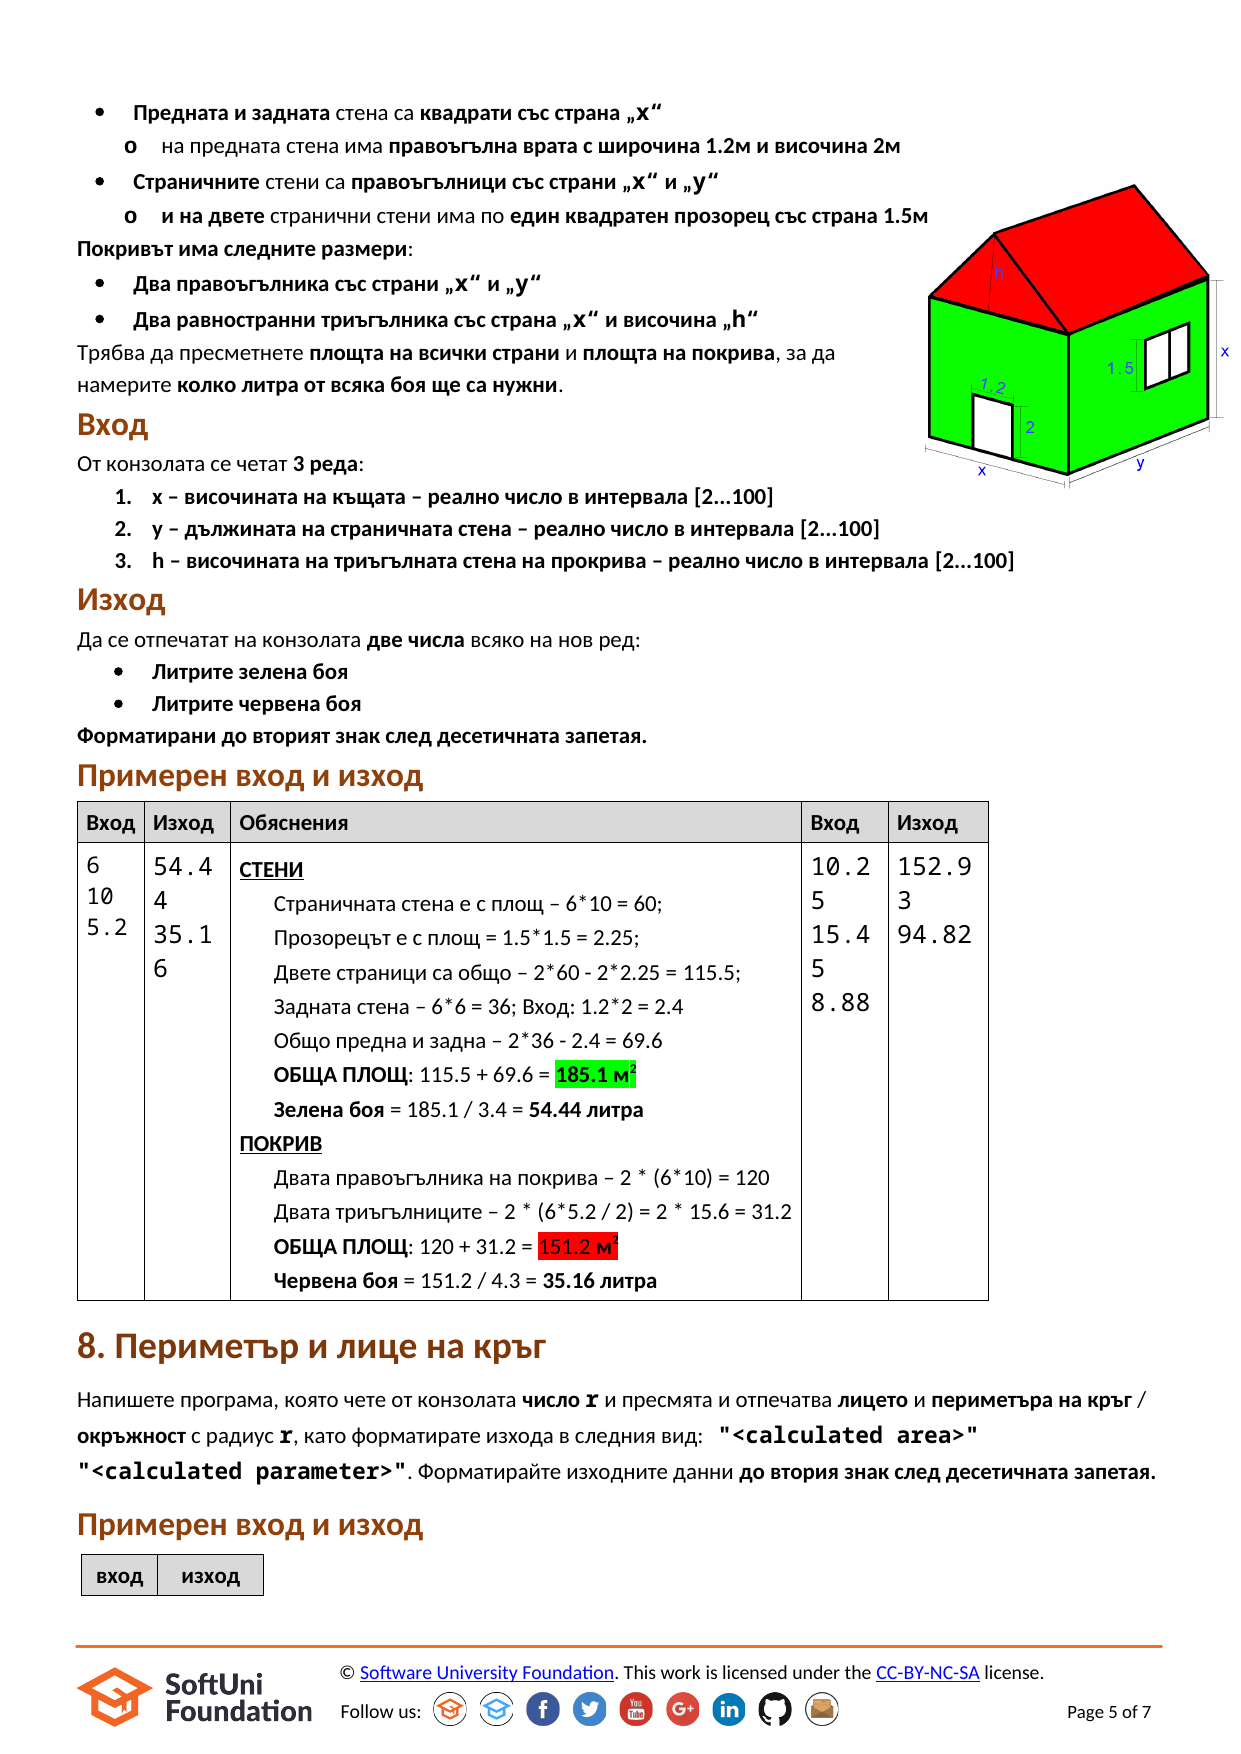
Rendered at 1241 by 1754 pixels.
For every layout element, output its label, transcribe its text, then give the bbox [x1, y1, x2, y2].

text Напишете програма, която чете от конзолата число r и пресмята и отпечатва лицето и периметъра на кръг / окръжност с радиус r, като форматирате изхода в следния вид: "<calculated area>" "<calculated parameter>". Форматирайте изходните данни до втория знак след десетичната запетая. [77, 1383, 1163, 1486]
list и на двете странични стени има по един квадратен прозорец със страна 1.5м [124, 201, 1163, 230]
text Да се отпечатат на конзолата две числа всяко на нов ред: [77, 625, 1163, 653]
text Форматирани до вторият знак след десетичната запетая. [77, 722, 1163, 750]
picture [573, 1692, 607, 1726]
table_header Вход [78, 802, 144, 842]
picture [758, 1692, 792, 1726]
subtitle Изход [77, 578, 1163, 619]
table_cell 152.93 94.82 [889, 843, 988, 1300]
table_cell 54.44 35.16 [145, 843, 230, 1300]
table_header Изход [889, 802, 988, 842]
table_header вход [82, 1555, 157, 1595]
picture [712, 1693, 722, 1703]
picture [666, 1692, 700, 1726]
list Предната и задната стена са квадрати със страна „x“ [96, 95, 1163, 127]
list Два правоъгълника със страни „x“ и „y“ [96, 267, 1163, 298]
picture [805, 1692, 839, 1726]
table_header Обяснения [231, 802, 801, 842]
picture [433, 1692, 467, 1726]
picture [526, 1692, 560, 1726]
table_cell 6 10 5.2 [78, 843, 144, 1300]
list x – височината на къщата – реално число в интервала [2...100] [114, 482, 1163, 510]
table_header Изход [145, 802, 230, 842]
list на предната стена има правоъгълна врата с широчина 1.2м и височина 2м [124, 131, 1163, 161]
picture [727, 1707, 738, 1717]
text От конзолата се четат 3 реда: [77, 449, 1163, 478]
list Два равностранни триъгълника със страна „x“ и височина „h“ [96, 302, 1163, 334]
subtitle Примерен вход и изход [77, 1503, 1163, 1544]
picture [619, 1692, 653, 1726]
list h – височината на триъгълната стена на прокрива – реално число в интервала [2...100] [114, 546, 1163, 574]
picture [736, 1693, 746, 1703]
list Литрите зелена боя [114, 657, 1163, 685]
table_header изход [158, 1555, 263, 1595]
text Покривът има следните размери: [77, 234, 1163, 262]
picture [736, 1716, 746, 1726]
list Литритe червена боя [114, 689, 1163, 717]
subtitle Вход [77, 403, 1163, 443]
subtitle Примерен вход и изход [77, 754, 1163, 794]
subtitle Периметър и лице на кръг [77, 1322, 1163, 1368]
text Трябва да пресметнете площта на всички страни и площта на покрива, за да [77, 338, 1163, 366]
table_cell СТЕНИ Страничната стена е с площ – 6*10 = 60; Прозорецът е с площ = 1.5*1.5 = 2.25; Двете страници са общо – 2*60 - 2*2.25 = 115.5; Задната стена – 6*6 = 36; Вход: 1.2*2 = 2.4 Общо предна и задна – 2*36 - 2.4 = 69.6 ОБЩА ПЛОЩ: 115.5 + 69.6 = 185.1 м2 Зелена боя = 185.1 / 3.4 = 54.44 литра ПОКРИВ Двата правоъгълника на покрива – 2 * (6*10) = 120 Двата триъгълниците – 2 * (6*5.2 / 2) = 2 * 15.6 = 31.2 ОБЩА ПЛОЩ: 120 + 31.2 = 151.2 м2 Червена боя = 151.2 / 4.3 = 35.16 литра [231, 843, 801, 1300]
picture [480, 1692, 513, 1726]
table_header Вход [802, 802, 888, 842]
text намерите колко литра от всяка боя ще са нужни. [77, 371, 1163, 399]
picture [76, 1667, 312, 1727]
list Страничните стени са правоъгълници със страни „x“ и „y“ [96, 165, 1163, 196]
picture [712, 1716, 722, 1726]
list y – дължината на страничната стена – реално число в интервала [2...100] [114, 514, 1163, 542]
table_cell 10.25 15.45 8.88 [802, 843, 888, 1300]
